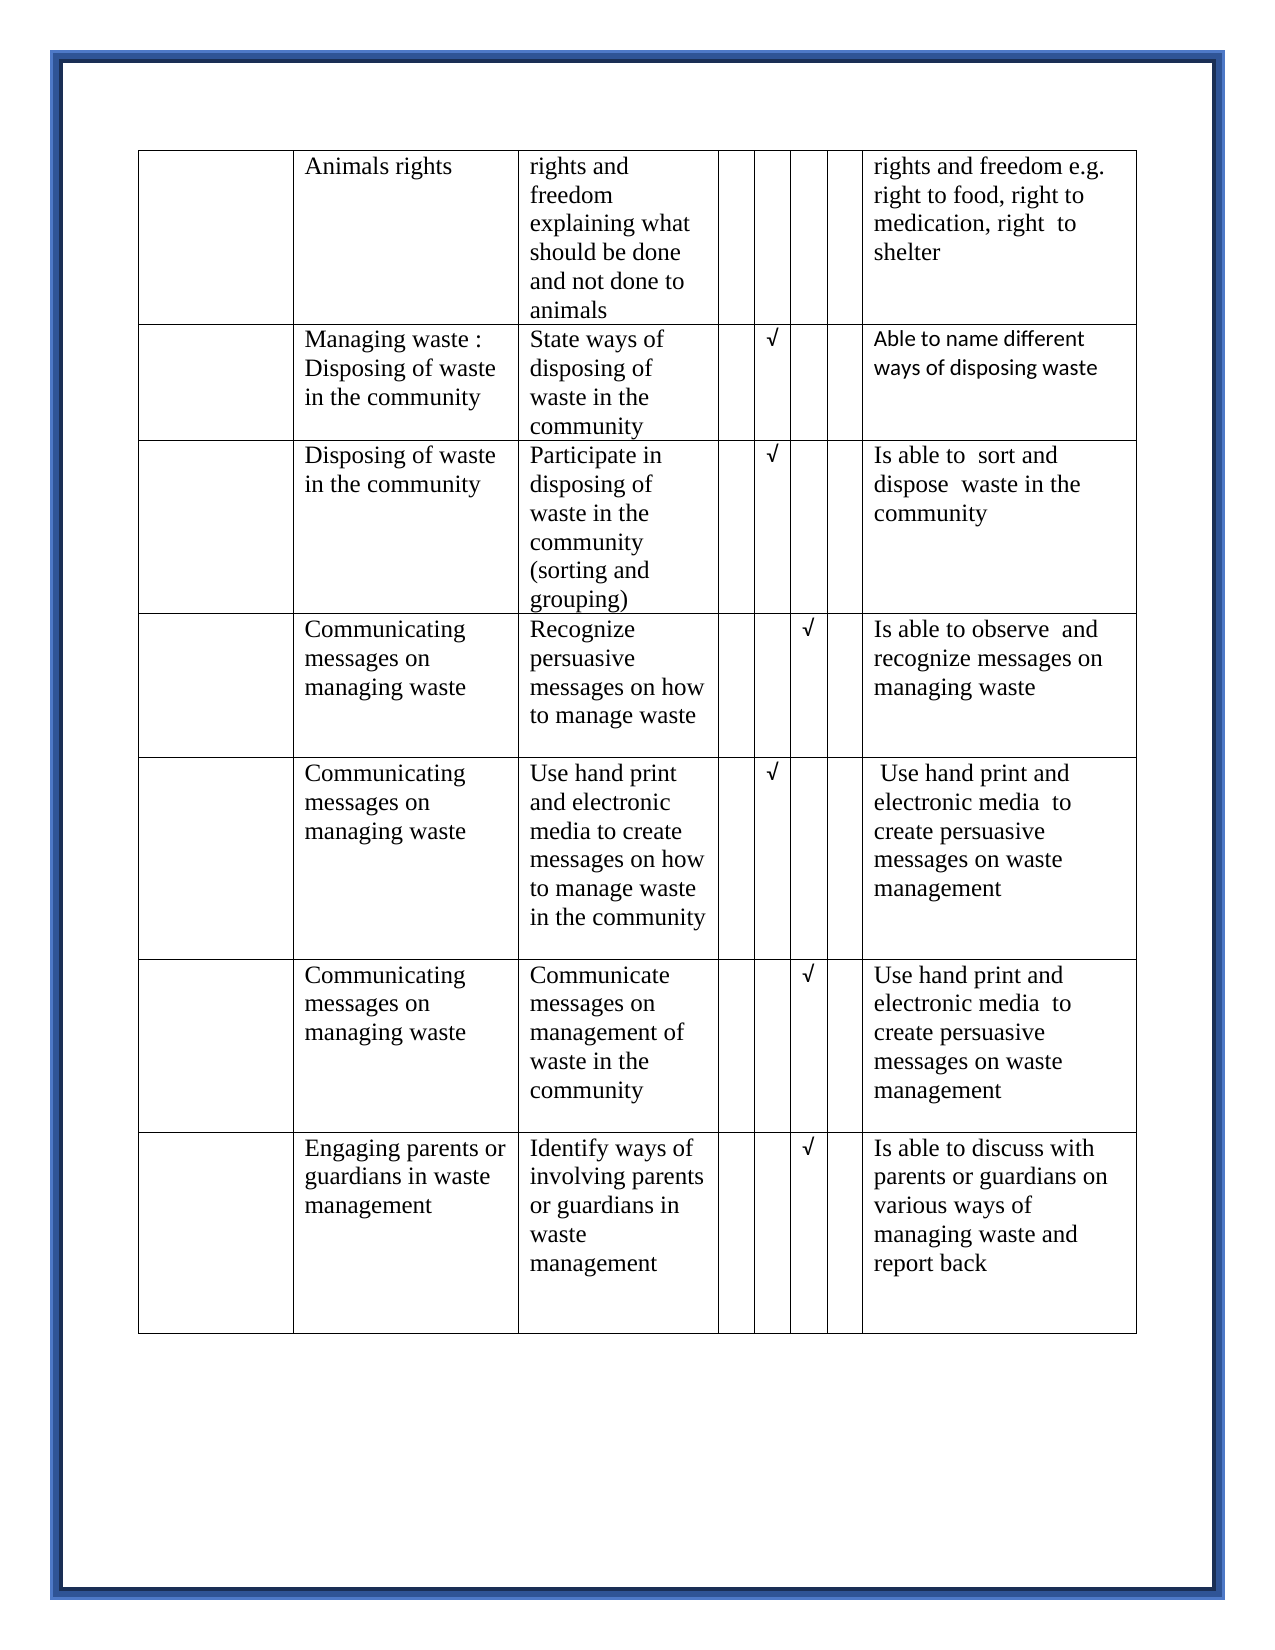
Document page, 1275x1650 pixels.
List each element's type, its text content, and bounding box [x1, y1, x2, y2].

table_cell [719, 441, 754, 613]
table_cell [294, 1133, 518, 1333]
table_cell [139, 151, 293, 323]
table_cell √ [755, 325, 790, 439]
table_cell [828, 151, 862, 323]
table_cell Use hand print and electronic media to create persuasive messages on waste management [863, 758, 1136, 959]
table_cell √ [791, 960, 827, 1132]
table_cell Recognize persuasive messages on how to manage waste [519, 614, 718, 757]
table_cell Identify ways of involving parents or guardians in waste management [519, 1133, 718, 1333]
table_cell [139, 325, 293, 439]
table_cell Use hand print and electronic media to create persuasive messages on waste management [863, 960, 1136, 1132]
table_cell [828, 441, 862, 613]
table_cell Is able to observe and recognize messages on managing waste [863, 614, 1136, 757]
table_cell Participate in disposing of waste in the community (sorting and grouping) [519, 441, 718, 613]
table_cell Disposing of waste in the community [294, 441, 518, 613]
table_cell √ [791, 1133, 827, 1333]
table_cell Is able to discuss with parents or guardians on various ways of managing waste and report back [863, 1133, 1136, 1333]
table_cell State ways of disposing of waste in the community [519, 325, 718, 439]
table_cell √ [755, 151, 790, 323]
table_cell [719, 614, 754, 757]
table_cell √ [755, 758, 790, 959]
table_cell Communicate messages on management of waste in the community [519, 960, 718, 1132]
table_cell [719, 325, 754, 439]
table_cell [791, 151, 827, 323]
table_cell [519, 151, 718, 323]
table_cell [719, 1133, 754, 1333]
table_cell [139, 1133, 293, 1333]
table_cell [863, 151, 1136, 323]
table_cell [791, 325, 827, 439]
table_cell √ [791, 614, 827, 757]
table_cell [755, 614, 790, 757]
table_cell [791, 441, 827, 613]
table_cell [755, 1133, 790, 1333]
table_cell Able to name different ways of disposing waste [863, 325, 1136, 439]
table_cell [294, 151, 518, 323]
table_cell [719, 960, 754, 1132]
table_cell Communicating messages on managing waste [294, 614, 518, 757]
table_cell [139, 441, 293, 613]
table_cell Use hand print and electronic media to create messages on how to manage waste in the community [519, 758, 718, 959]
table_cell Is able to sort and dispose waste in the community [863, 441, 1136, 613]
table_cell Communicating messages on managing waste [294, 960, 518, 1132]
table_cell [828, 325, 862, 439]
table_cell [719, 151, 754, 323]
table_cell [719, 758, 754, 959]
table_cell [139, 614, 293, 757]
table_cell [828, 758, 862, 959]
table_cell [139, 758, 293, 959]
table_cell Communicating messages on managing waste [294, 758, 518, 959]
table_cell [828, 960, 862, 1132]
table_cell √ [755, 441, 790, 613]
table_cell Managing waste : Disposing of waste in the community [294, 325, 518, 439]
table_cell [828, 1133, 862, 1333]
table_cell [755, 960, 790, 1132]
table_cell [139, 960, 293, 1132]
table_cell [828, 614, 862, 757]
table_cell [791, 758, 827, 959]
